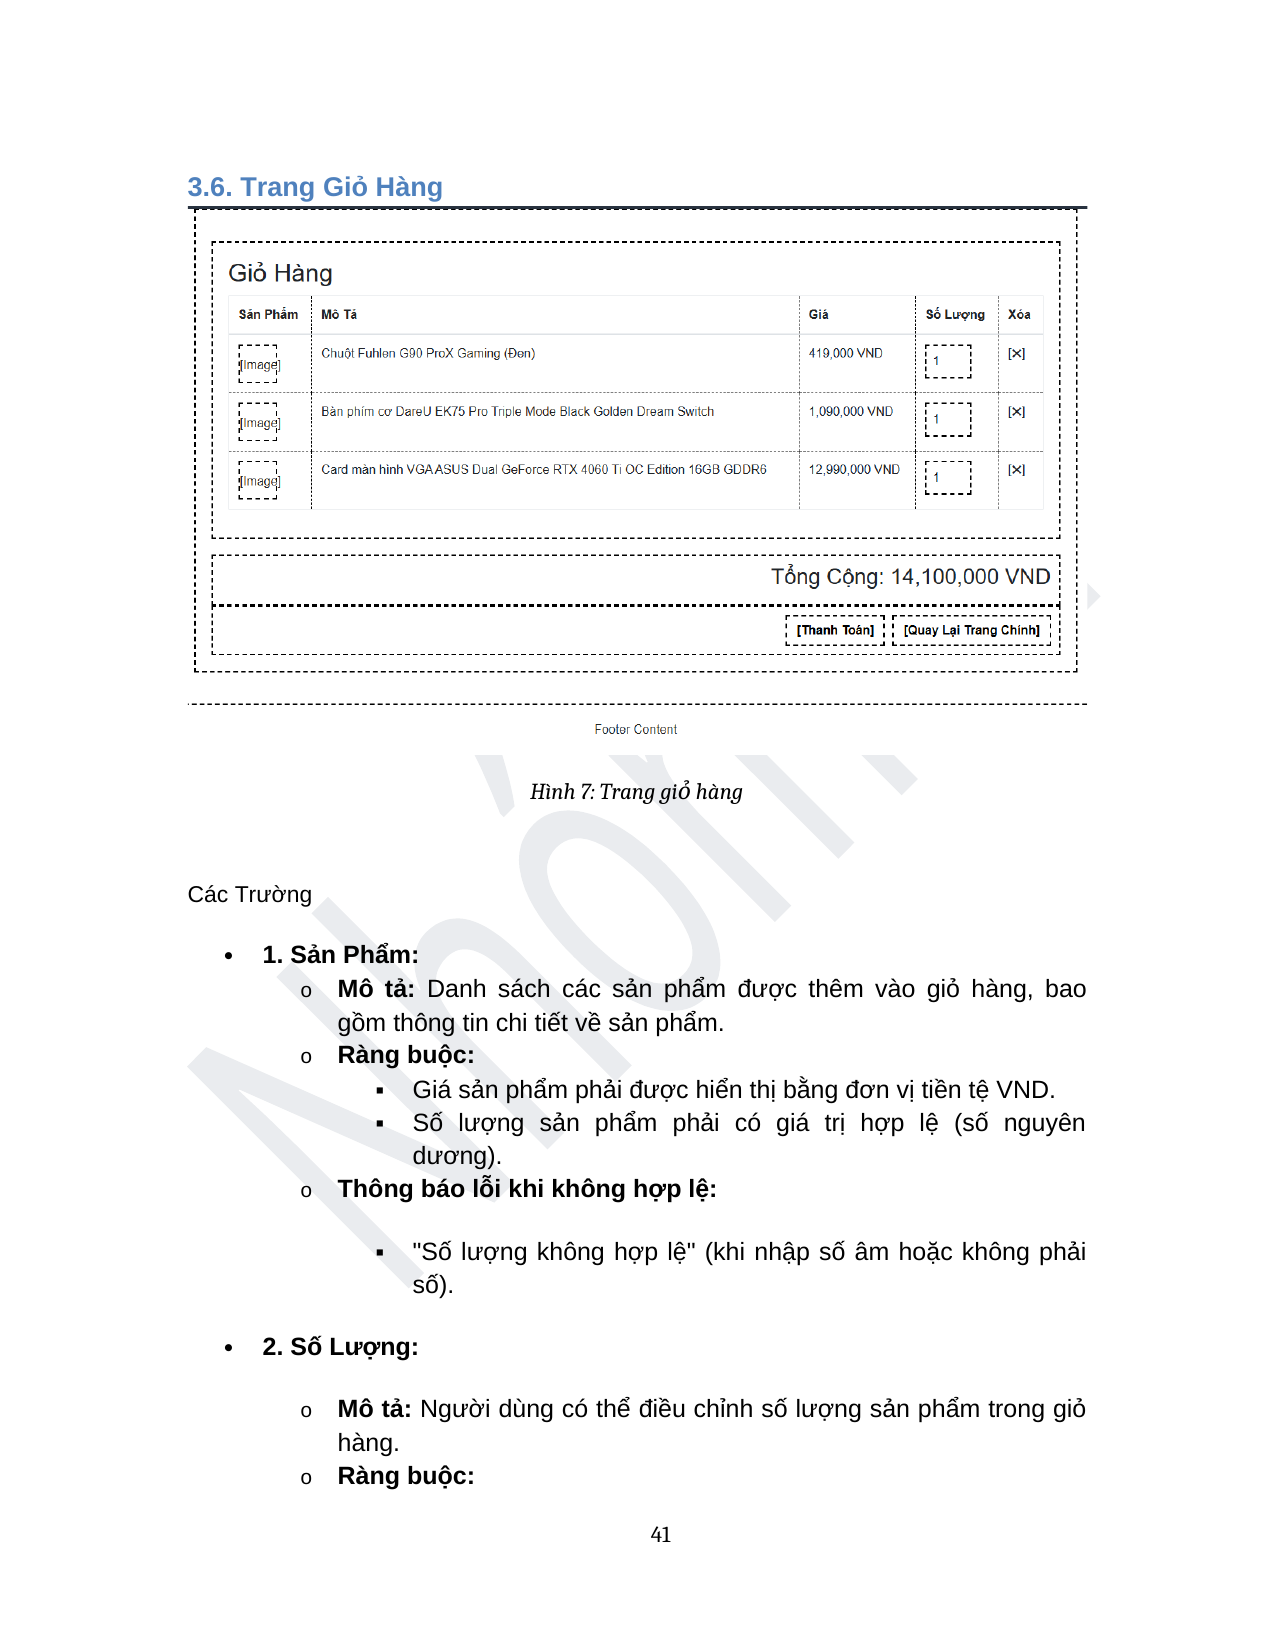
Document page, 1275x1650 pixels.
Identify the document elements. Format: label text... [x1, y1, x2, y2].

list Số lượng sản phẩm phải có giá trị hợp lệ (số nguyên dương). [375, 1108, 1087, 1169]
text Các Trường [187, 881, 1087, 907]
picture [187, 206, 1088, 755]
list Giá sản phẩm phải được hiển thị bằng đơn vị tiền tệ VND. [375, 1074, 1087, 1103]
list Ràng buộc: [300, 1461, 1087, 1491]
text Hình 7: Trang giỏ hàng [187, 779, 1087, 805]
list 2. Số Lượng: [225, 1332, 1087, 1361]
list Mô tả: Danh sách các sản phẩm được thêm vào giỏ hàng, bao gồm thông tin chi tiết về sản phẩm. [300, 973, 1087, 1036]
subtitle 3.6. Trang Giỏ Hàng [187, 171, 1087, 202]
list Ràng buộc: [300, 1041, 1087, 1070]
list Thông báo lỗi khi không hợp lệ: [300, 1174, 1087, 1203]
list "Số lượng không hợp lệ" (khi nhập số âm hoặc không phải số). [375, 1237, 1087, 1299]
list 1. Sản Phẩm: [225, 941, 1087, 969]
list Mô tả: Người dùng có thể điều chỉnh số lượng sản phẩm trong giỏ hàng. [300, 1394, 1087, 1457]
